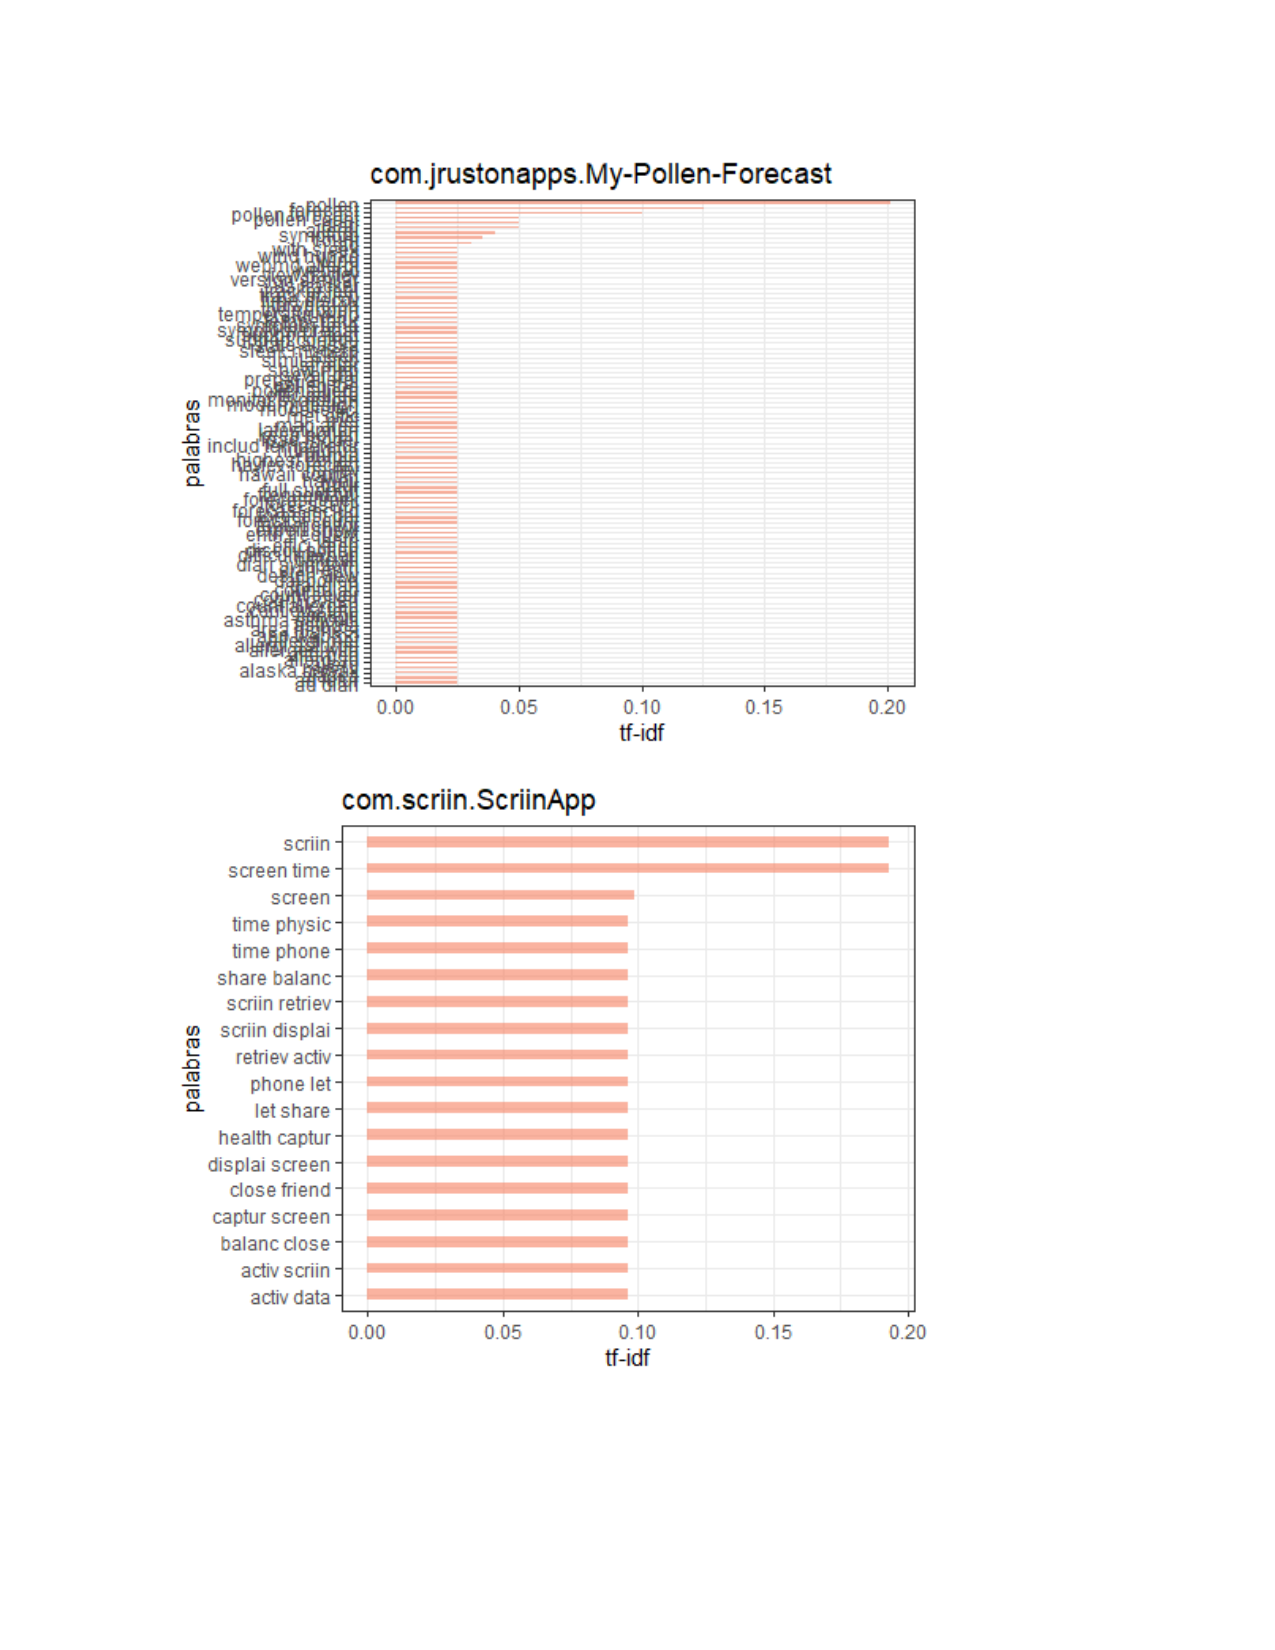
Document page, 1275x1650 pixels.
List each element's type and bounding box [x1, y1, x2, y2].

picture [168, 775, 927, 1382]
picture [168, 150, 927, 757]
